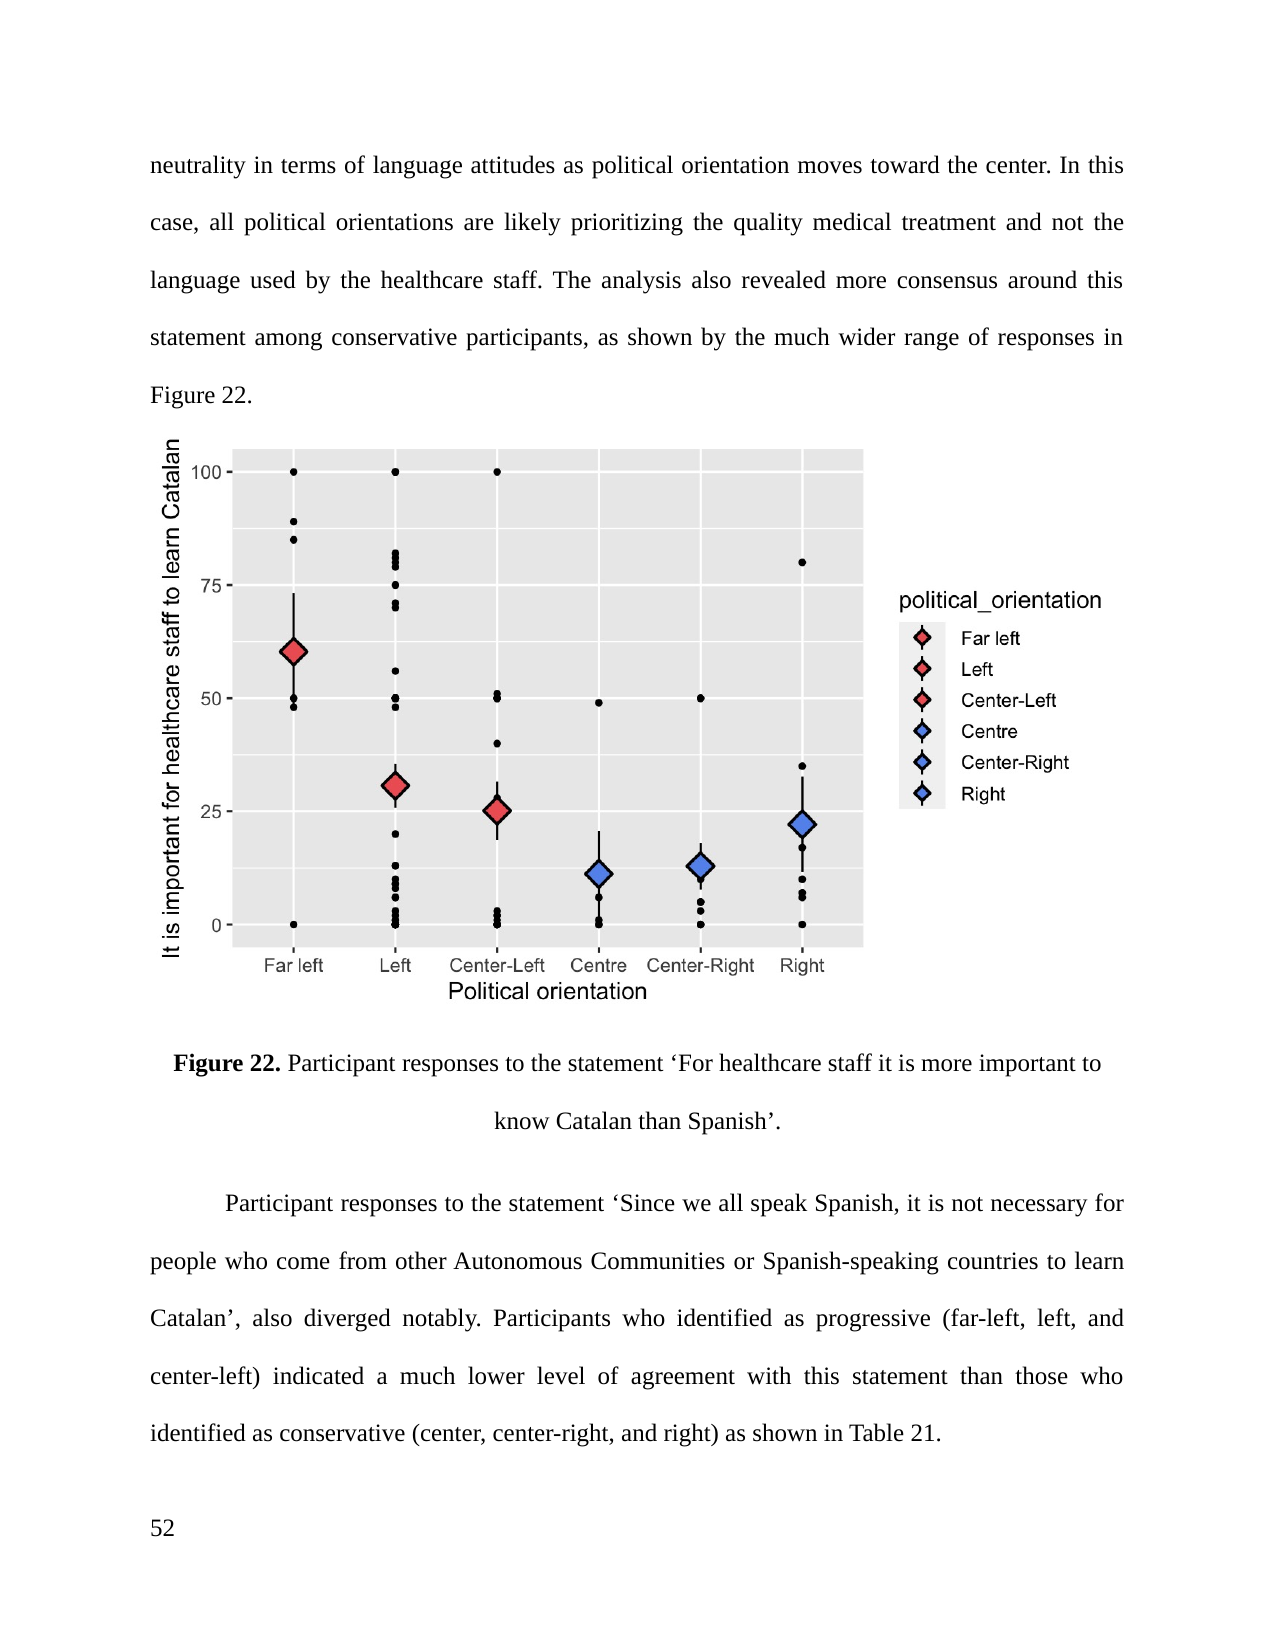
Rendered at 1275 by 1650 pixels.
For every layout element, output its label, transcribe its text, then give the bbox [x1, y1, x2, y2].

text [150, 150, 1125, 409]
text Participant responses to the statement ‘Since we all speak Spanish, it is not necessary for people who come from other Autonomous Communities or Spanish-speaking countries to learn Catalan’, also diverged notably. Participants who identified as progressive (far-left, left, and center-left) indicated a much lower level of agreement with this statement than those who identified as conservative (center, center-right, and right) as shown in Table 21. [150, 1188, 1125, 1447]
text Figure 22. Participant responses to the statement ‘For healthcare staff it is more important to know Catalan than Spanish’. [150, 1048, 1125, 1134]
picture [150, 437, 1125, 1015]
